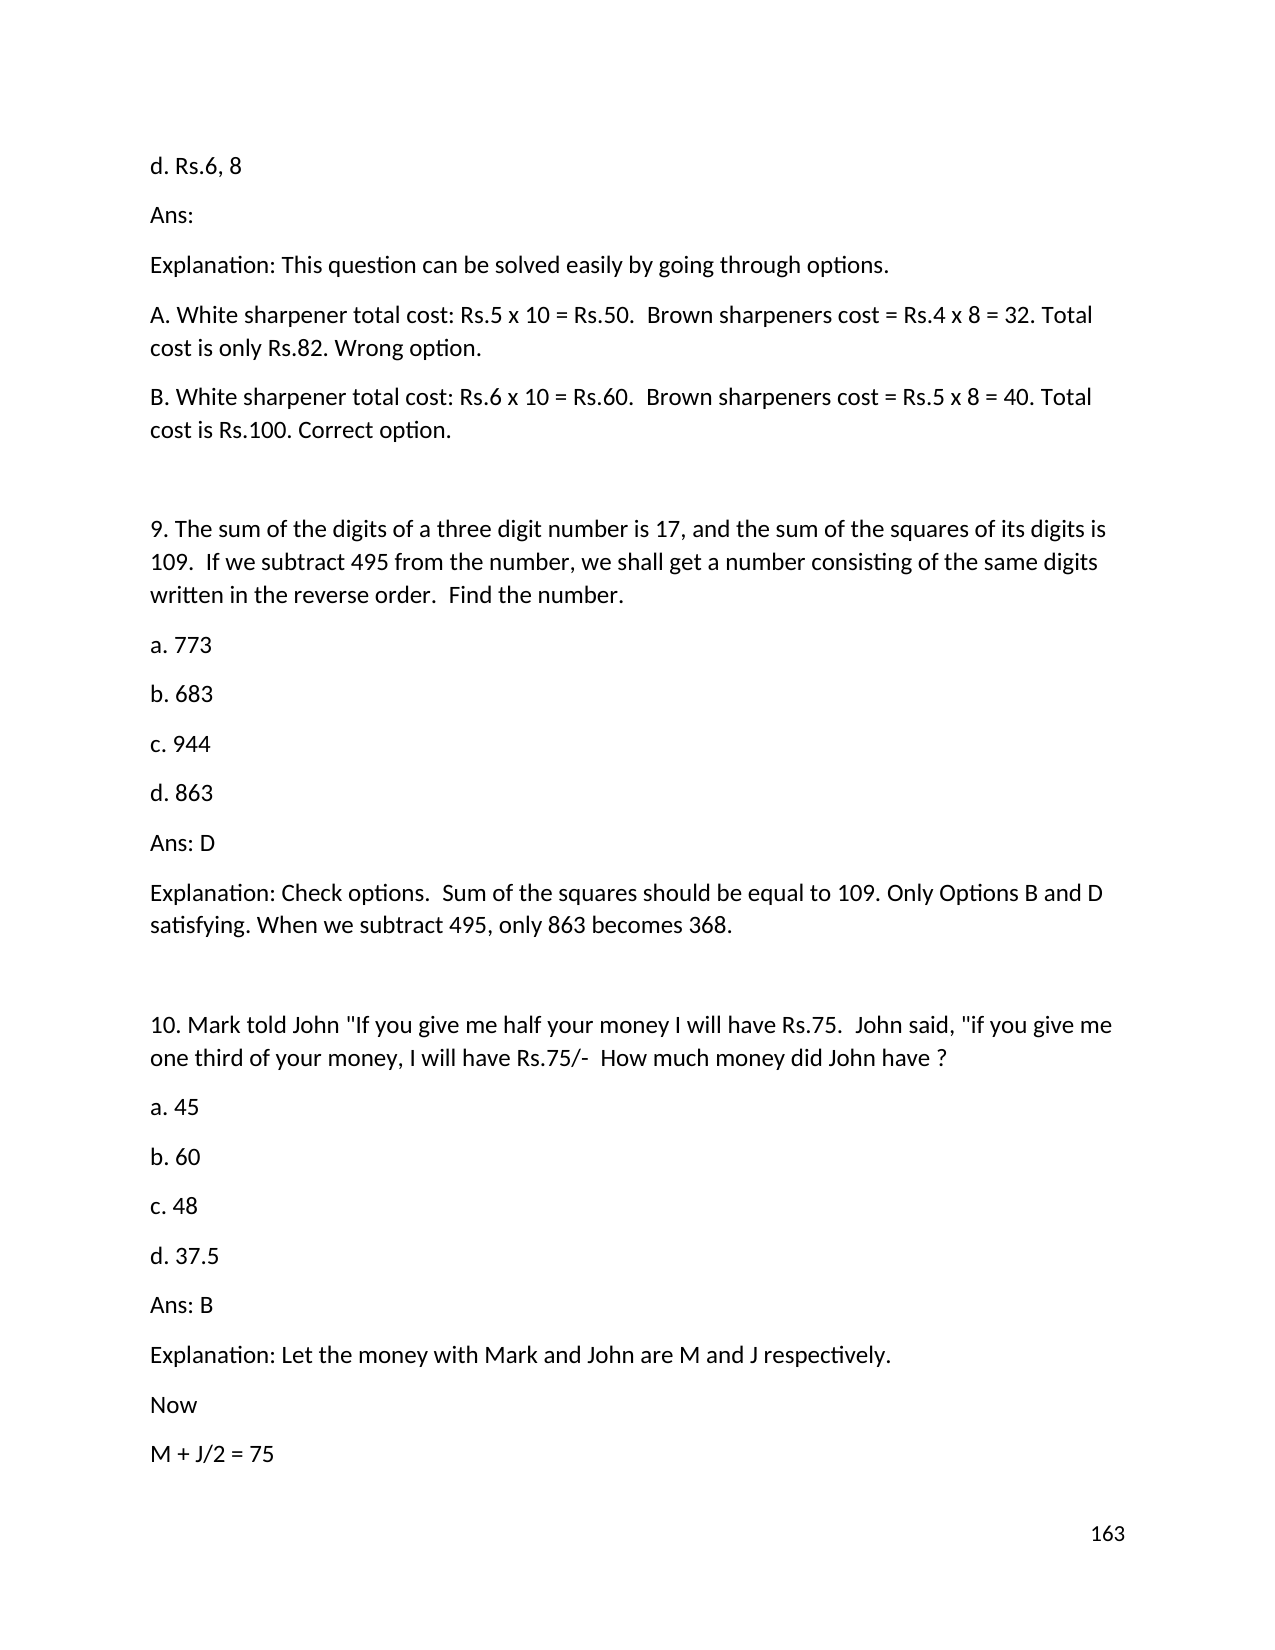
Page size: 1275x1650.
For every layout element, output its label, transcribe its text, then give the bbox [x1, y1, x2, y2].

text c. 48 [150, 1190, 1125, 1221]
text d. Rs.6, 8 [150, 150, 1125, 181]
text a. 773 [150, 629, 1125, 659]
text M + J/2 = 75 [150, 1438, 1125, 1469]
text Explanation: Check options. Sum of the squares should be equal to 109. Only Options B and D satisfying. When we subtract 495, only 863 becomes 368. [150, 877, 1125, 940]
text d. 863 [150, 777, 1125, 808]
text b. 683 [150, 678, 1125, 709]
text A. White sharpener total cost: Rs.5 x 10 = Rs.50. Brown sharpeners cost = Rs.4 x 8 = 32. Total cost is only Rs.82. Wrong option. [150, 299, 1125, 362]
text b. 60 [150, 1141, 1125, 1171]
text c. 944 [150, 728, 1125, 758]
text d. 37.5 [150, 1240, 1125, 1271]
text Explanation: Let the money with Mark and John are M and J respectively. [150, 1339, 1125, 1370]
text Ans: D [150, 827, 1125, 858]
text a. 45 [150, 1091, 1125, 1122]
text Ans: [150, 199, 1125, 230]
text B. White sharpener total cost: Rs.6 x 10 = Rs.60. Brown sharpeners cost = Rs.5 x 8 = 40. Total cost is Rs.100. Correct option. [150, 381, 1125, 445]
text Now [150, 1389, 1125, 1419]
text Explanation: This question can be solved easily by going through options. [150, 249, 1125, 280]
text 9. The sum of the digits of a three digit number is 17, and the sum of the squares of its digits is 109. If we subtract 495 from the number, we shall get a number consisting of the same digits written in the reverse order. Find the number. [150, 513, 1125, 610]
text Ans: B [150, 1289, 1125, 1320]
text 10. Mark told John "If you give me half your money I will have Rs.75. John said, "if you give me one third of your money, I will have Rs.75/- How much money did John have ? [150, 1009, 1125, 1072]
